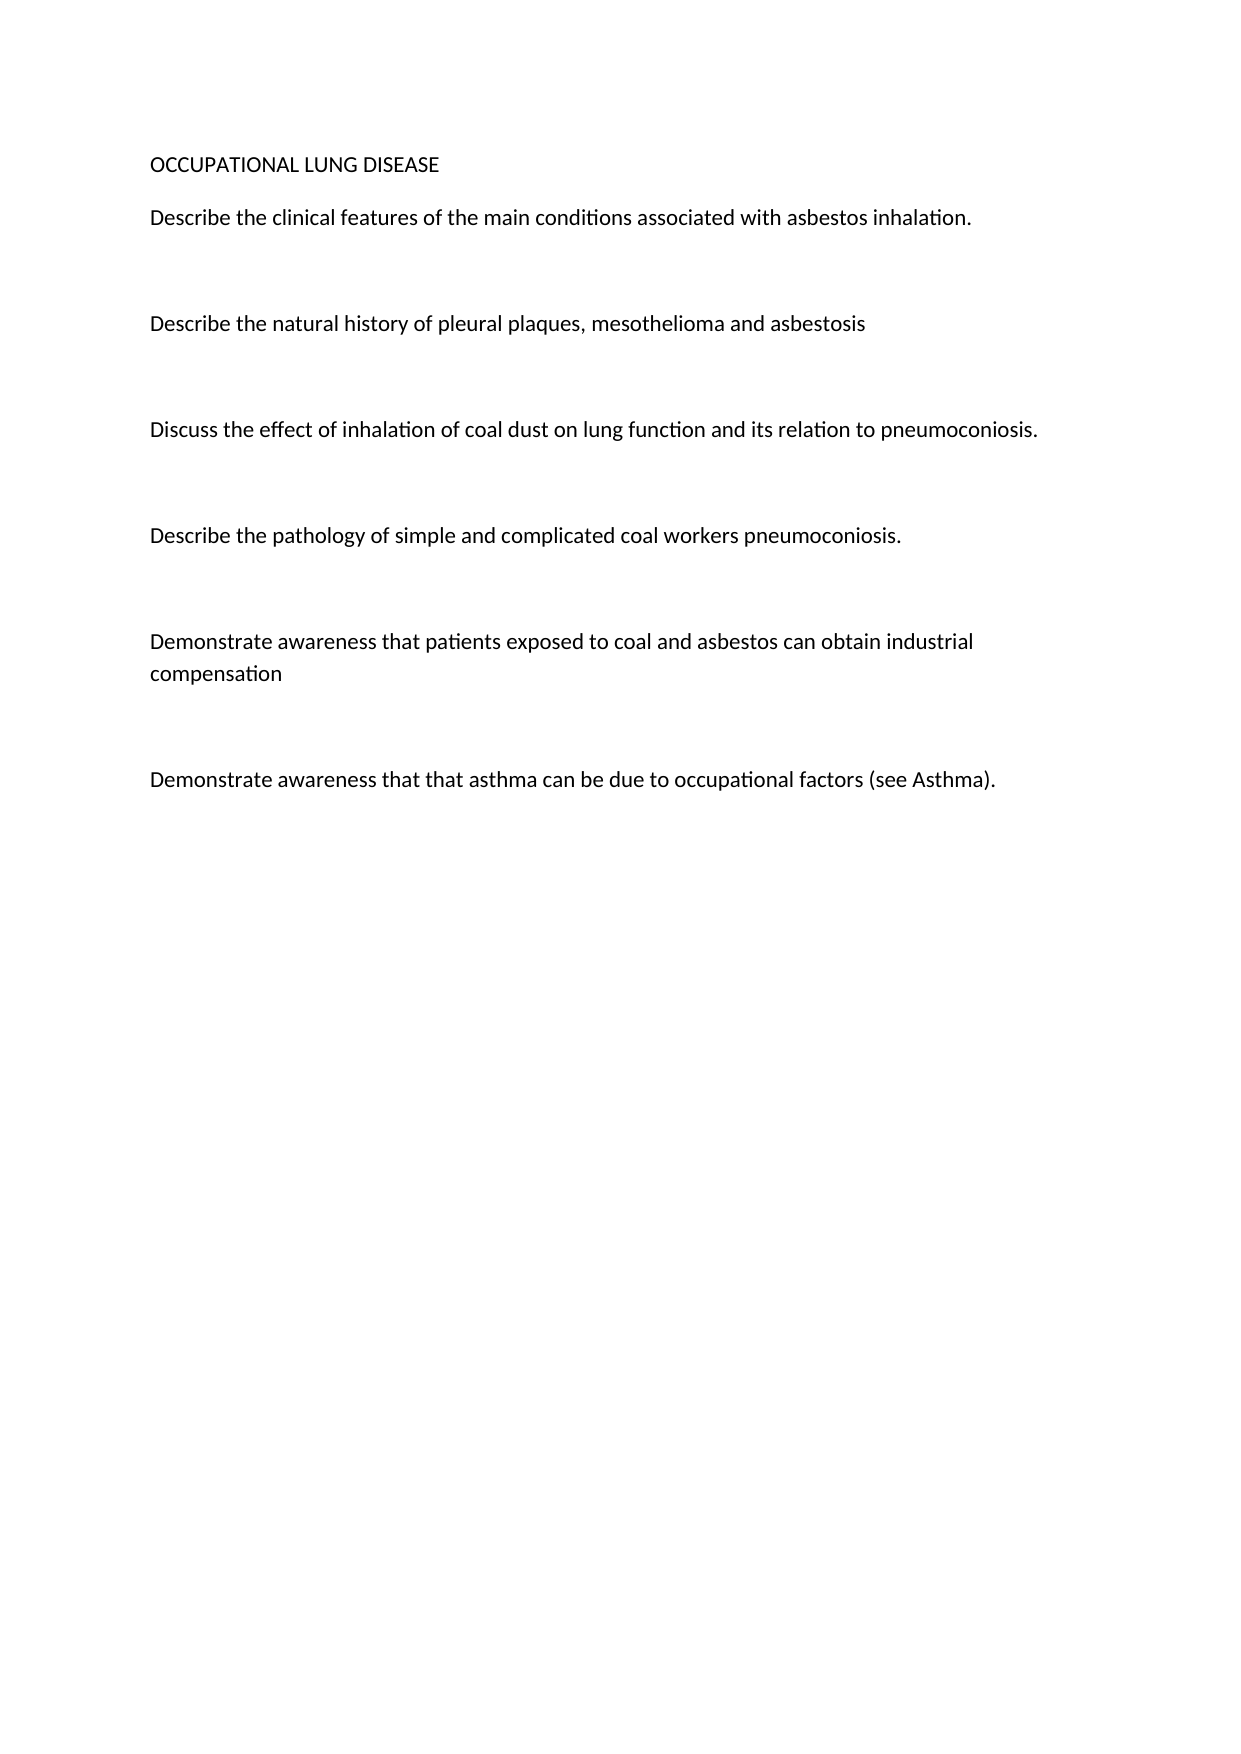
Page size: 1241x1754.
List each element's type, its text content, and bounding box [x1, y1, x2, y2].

text Describe the clinical features of the main conditions associated with asbestos inhalation. [150, 203, 1090, 231]
text Discuss the effect of inhalation of coal dust on lung function and its relation to pneumoconiosis. [150, 415, 1090, 443]
text Describe the natural history of pleural plaques, mesothelioma and asbestosis [150, 309, 1090, 337]
text Describe the pathology of simple and complicated coal workers pneumoconiosis. [150, 521, 1090, 549]
text Demonstrate awareness that patients exposed to coal and asbestos can obtain industrial compensation [150, 627, 1090, 687]
text Demonstrate awareness that that asthma can be due to occupational factors (see Asthma). [150, 765, 1090, 793]
text OCCUPATIONAL LUNG DISEASE [150, 150, 1090, 178]
